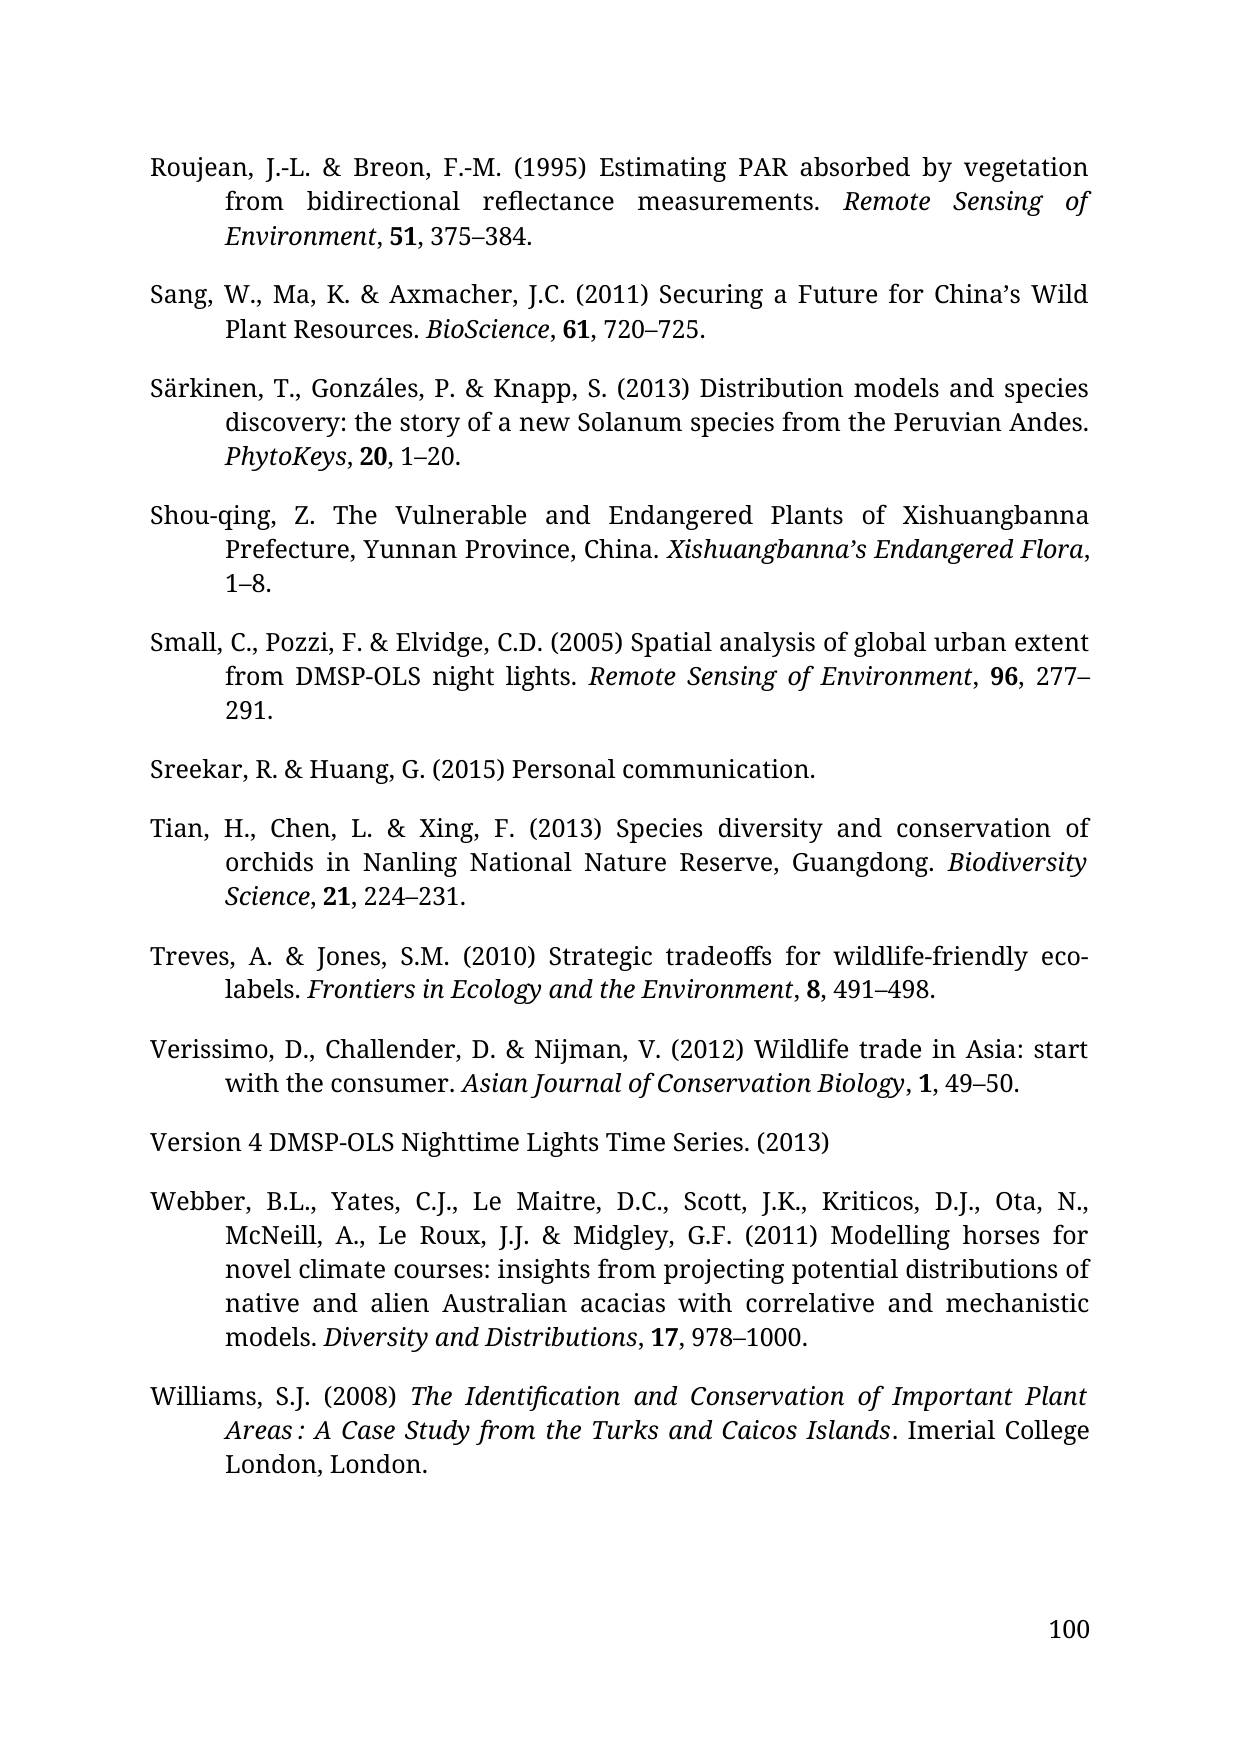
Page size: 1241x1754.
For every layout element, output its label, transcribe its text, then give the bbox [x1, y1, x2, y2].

text Roujean, J.-L. & Breon, F.-M. (1995) Estimating PAR absorbed by vegetation from bidirectional reflectance measurements. Remote Sensing of Environment, 51, 375–384. [150, 150, 1090, 252]
text Särkinen, T., Gonzáles, P. & Knapp, S. (2013) Distribution models and species discovery: the story of a new Solanum species from the Peruvian Andes. PhytoKeys, 20, 1–20. [150, 370, 1090, 472]
text Sreekar, R. & Huang, G. (2015) Personal communication. [150, 752, 1090, 786]
text Version 4 DMSP-OLS Nighttime Lights Time Series. (2013) [150, 1124, 1090, 1158]
text Verissimo, D., Challender, D. & Nijman, V. (2012) Wildlife trade in Asia: start with the consumer. Asian Journal of Conservation Biology, 1, 49–50. [150, 1031, 1090, 1099]
text Shou-qing, Z. The Vulnerable and Endangered Plants of Xishuangbanna Prefecture, Yunnan Province, China. Xishuangbanna’s Endangered Flora, 1–8. [150, 497, 1090, 600]
text Williams, S.J. (2008) The Identification and Conservation of Important Plant Areas : A Case Study from the Turks and Caicos Islands. Imerial College London, London. [150, 1379, 1090, 1481]
text Webber, B.L., Yates, C.J., Le Maitre, D.C., Scott, J.K., Kriticos, D.J., Ota, N., McNeill, A., Le Roux, J.J. & Midgley, G.F. (2011) Modelling horses for novel climate courses: insights from projecting potential distributions of native and alien Australian acacias with correlative and mechanistic models. Diversity and Distributions, 17, 978–1000. [150, 1183, 1090, 1354]
text Sang, W., Ma, K. & Axmacher, J.C. (2011) Securing a Future for China’s Wild Plant Resources. BioScience, 61, 720–725. [150, 277, 1090, 345]
text Tian, H., Chen, L. & Xing, F. (2013) Species diversity and conservation of orchids in Nanling National Nature Reserve, Guangdong. Biodiversity Science, 21, 224–231. [150, 811, 1090, 913]
text Treves, A. & Jones, S.M. (2010) Strategic tradeoffs for wildlife-friendly eco-labels. Frontiers in Ecology and the Environment, 8, 491–498. [150, 938, 1090, 1006]
text Small, C., Pozzi, F. & Elvidge, C.D. (2005) Spatial analysis of global urban extent from DMSP-OLS night lights. Remote Sensing of Environment, 96, 277–291. [150, 625, 1090, 727]
